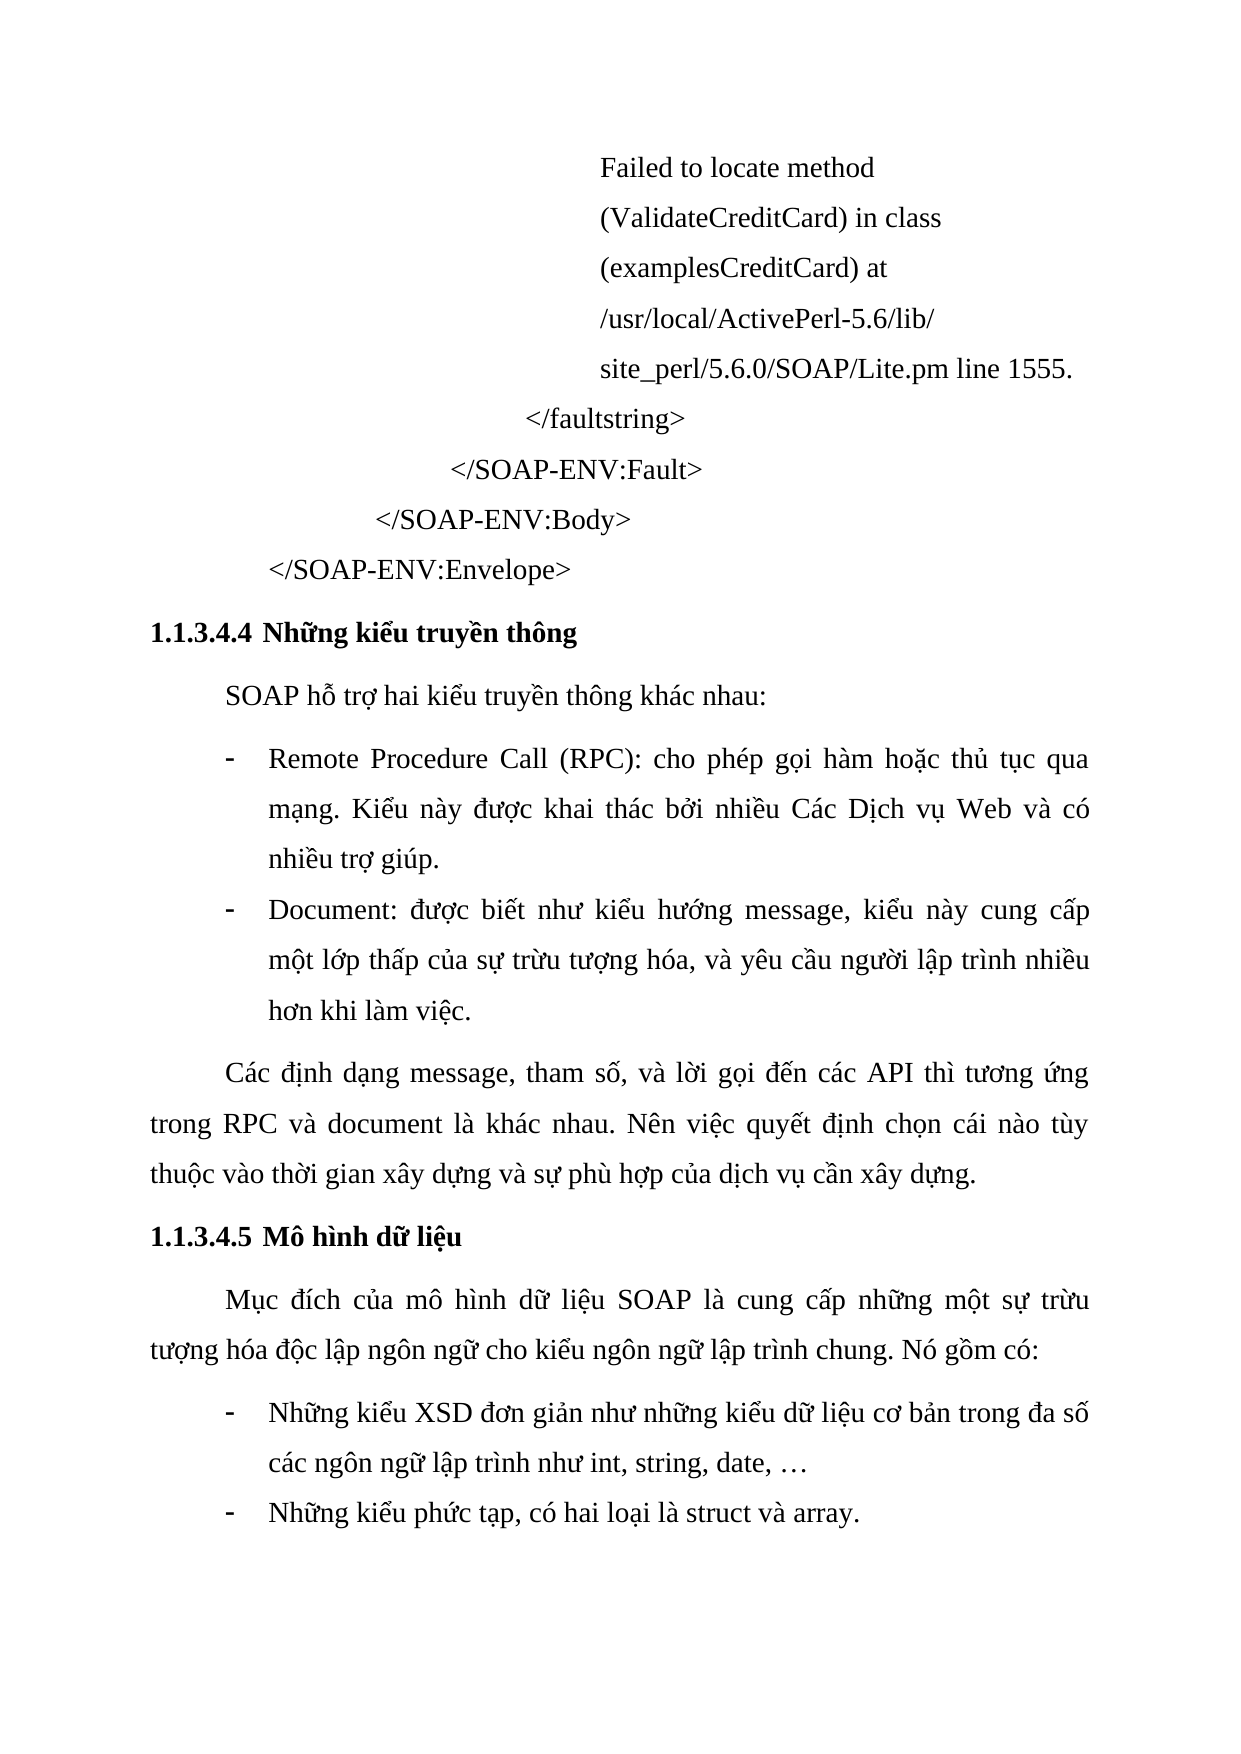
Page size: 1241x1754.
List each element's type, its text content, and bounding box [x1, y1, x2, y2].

text SOAP hỗ trợ hai kiểu truyền thông khác nhau: [150, 678, 1090, 712]
list </faultstring> [268, 402, 1090, 435]
list </SOAP-ENV:Body> [268, 502, 1090, 536]
subtitle Mô hình dữ liệu [150, 1219, 1090, 1252]
list Những kiểu XSD đơn giản như những kiểu dữ liệu cơ bản trong đa số các ngôn ngữ lập trình như int, string, date, … [225, 1395, 1090, 1479]
subtitle Những kiểu truyền thông [150, 615, 1090, 649]
text Các định dạng message, tham số, và lời gọi đến các API thì tương ứng trong RPC và document là khác nhau. Nên việc quyết định chọn cái nào tùy thuộc vào thời gian xây dựng và sự phù hợp của dịch vụ cần xây dựng. [150, 1056, 1090, 1190]
list Những kiểu phức tạp, có hai loại là struct và array. [225, 1496, 1090, 1529]
list </SOAP-ENV:Envelope> [268, 552, 1090, 586]
text Mục đích của mô hình dữ liệu SOAP là cung cấp những một sự trừu tượng hóa độc lập ngôn ngữ cho kiểu ngôn ngữ lập trình chung. Nó gồm có: [150, 1282, 1090, 1366]
list </SOAP-ENV:Fault> [268, 452, 1090, 485]
list Remote Procedure Call (RPC): cho phép gọi hàm hoặc thủ tục qua mạng. Kiểu này được khai thác bởi nhiều Các Dịch vụ Web và có nhiều trợ giúp. [225, 741, 1090, 875]
list Failed to locate method (ValidateCreditCard) in class (examplesCreditCard) at /usr/local/ActivePerl-5.6/lib/ site_perl/5.6.0/SOAP/Lite.pm line 1555. [600, 150, 1090, 385]
list Document: được biết như kiểu hướng message, kiểu này cung cấp một lớp thấp của sự trừu tượng hóa, và yêu cầu người lập trình nhiều hơn khi làm việc. [225, 892, 1090, 1026]
